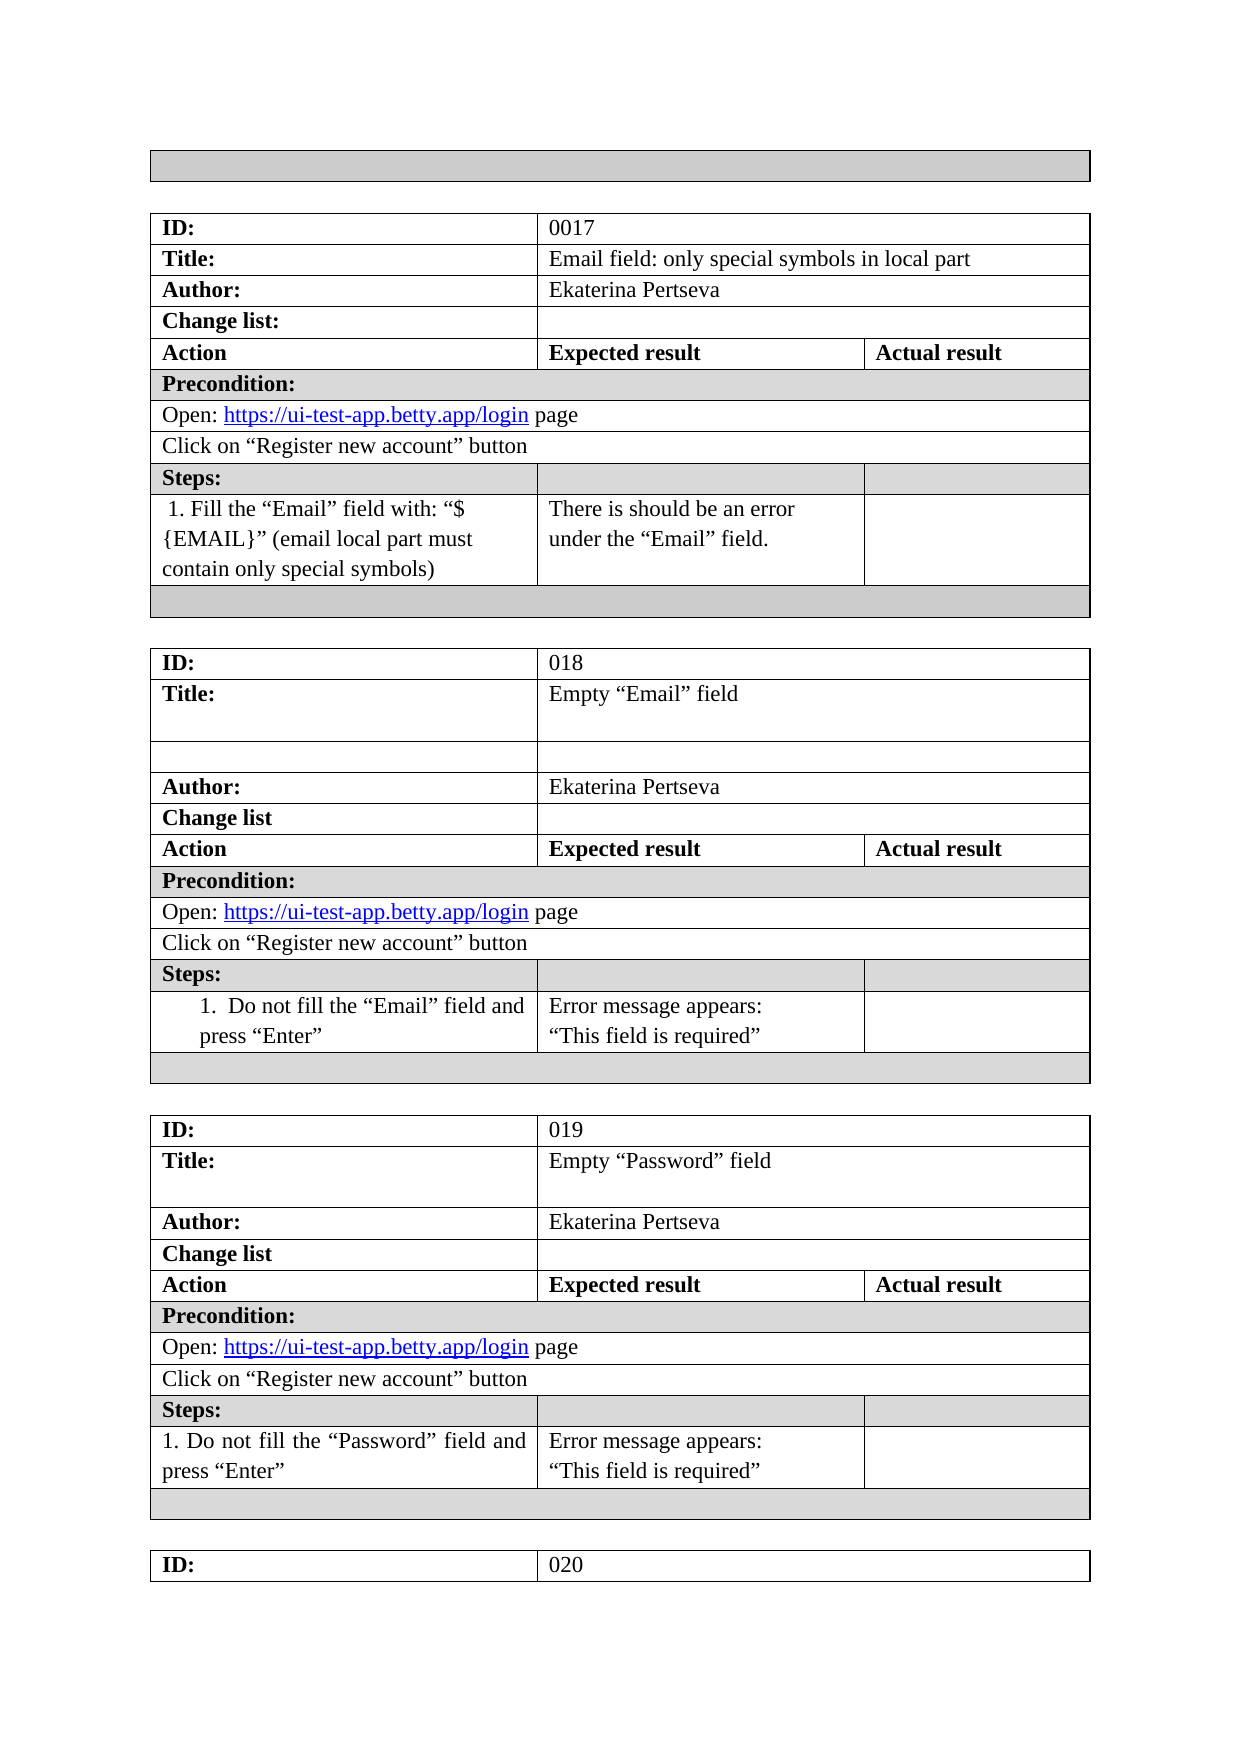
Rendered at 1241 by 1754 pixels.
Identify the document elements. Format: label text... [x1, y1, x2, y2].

table_cell [538, 742, 1089, 772]
table_header 020 [538, 1551, 1089, 1581]
table_cell Actual result [865, 835, 1089, 866]
table_cell [151, 742, 537, 772]
table_cell [865, 992, 1089, 1052]
table_cell Error message appears: “This field is required” [538, 992, 864, 1052]
table_cell [151, 1489, 1089, 1519]
table_cell [865, 960, 1089, 991]
table_cell Ekaterina Pertseva [538, 773, 1089, 803]
table_cell Actual result [865, 1271, 1089, 1301]
table_cell [538, 307, 1089, 337]
table_cell [538, 960, 864, 991]
table_cell Precondition: [151, 1302, 1089, 1332]
table_cell Author: [151, 1208, 537, 1238]
table_header ID: [151, 1116, 537, 1146]
table_cell Precondition: [151, 370, 1089, 400]
table_cell [865, 1427, 1089, 1487]
table_header ID: [151, 649, 537, 679]
table_cell Email field: only special symbols in local part [538, 245, 1089, 275]
table_cell Title: [151, 1147, 537, 1207]
table_cell Expected result [538, 835, 864, 866]
table_cell [538, 1240, 1089, 1270]
table_cell Error message appears: “This field is required” [538, 1427, 864, 1487]
table_cell [151, 1053, 1089, 1083]
table_cell Author: [151, 276, 537, 306]
table_cell Expected result [538, 1271, 864, 1301]
table_cell [865, 464, 1089, 494]
table_cell [538, 464, 864, 494]
table_cell Steps: [151, 464, 537, 494]
table_header ID: [151, 1551, 537, 1581]
table_cell 1. Do not fill the “Email” field and press “Enter” [151, 992, 537, 1052]
table_cell Actual result [865, 339, 1089, 369]
table_cell 1. Fill the “Email” field with: “${EMAIL}” (email local part must contain only special symbols) [151, 495, 537, 585]
table_cell Click on “Register new account” button [151, 1365, 1089, 1395]
table_cell [865, 495, 1089, 585]
table_cell [865, 1396, 1089, 1426]
table_cell 1. Do not fill the “Password” field and press “Enter” [151, 1427, 537, 1487]
table_cell Steps: [151, 960, 537, 991]
table_cell Steps: [151, 1396, 537, 1426]
table_cell [538, 1396, 864, 1426]
table_cell [538, 804, 1089, 834]
table_cell Click on “Register new account” button [151, 929, 1089, 959]
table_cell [151, 1333, 1089, 1363]
table_cell There is should be an error under the “Email” field. [538, 495, 864, 585]
table_cell Empty “Password” field [538, 1147, 1089, 1207]
table_header 0017 [538, 214, 1089, 244]
table_cell Open: https://ui-test-app.betty.app/login page [151, 401, 1089, 431]
table_cell Change list [151, 1240, 537, 1270]
table_cell [151, 151, 1089, 181]
table_cell Open: https://ui-test-app.betty.app/login page [151, 898, 1089, 928]
table_cell Click on “Register new account” button [151, 432, 1089, 462]
table_cell Author: [151, 773, 537, 803]
table_cell Change list: [151, 307, 537, 337]
table_cell Title: [151, 680, 537, 741]
table_cell Empty “Email” field [538, 680, 1089, 741]
table_cell Title: [151, 245, 537, 275]
table_header ID: [151, 214, 537, 244]
table_cell Action [151, 339, 537, 369]
table_header 018 [538, 649, 1089, 679]
table_cell Expected result [538, 339, 864, 369]
table_cell Ekaterina Pertseva [538, 1208, 1089, 1238]
table_cell Action [151, 1271, 537, 1301]
table_header 019 [538, 1116, 1089, 1146]
table_cell Precondition: [151, 867, 1089, 897]
table_cell Change list [151, 804, 537, 834]
table_cell Ekaterina Pertseva [538, 276, 1089, 306]
table_cell Action [151, 835, 537, 866]
table_cell [151, 586, 1089, 617]
